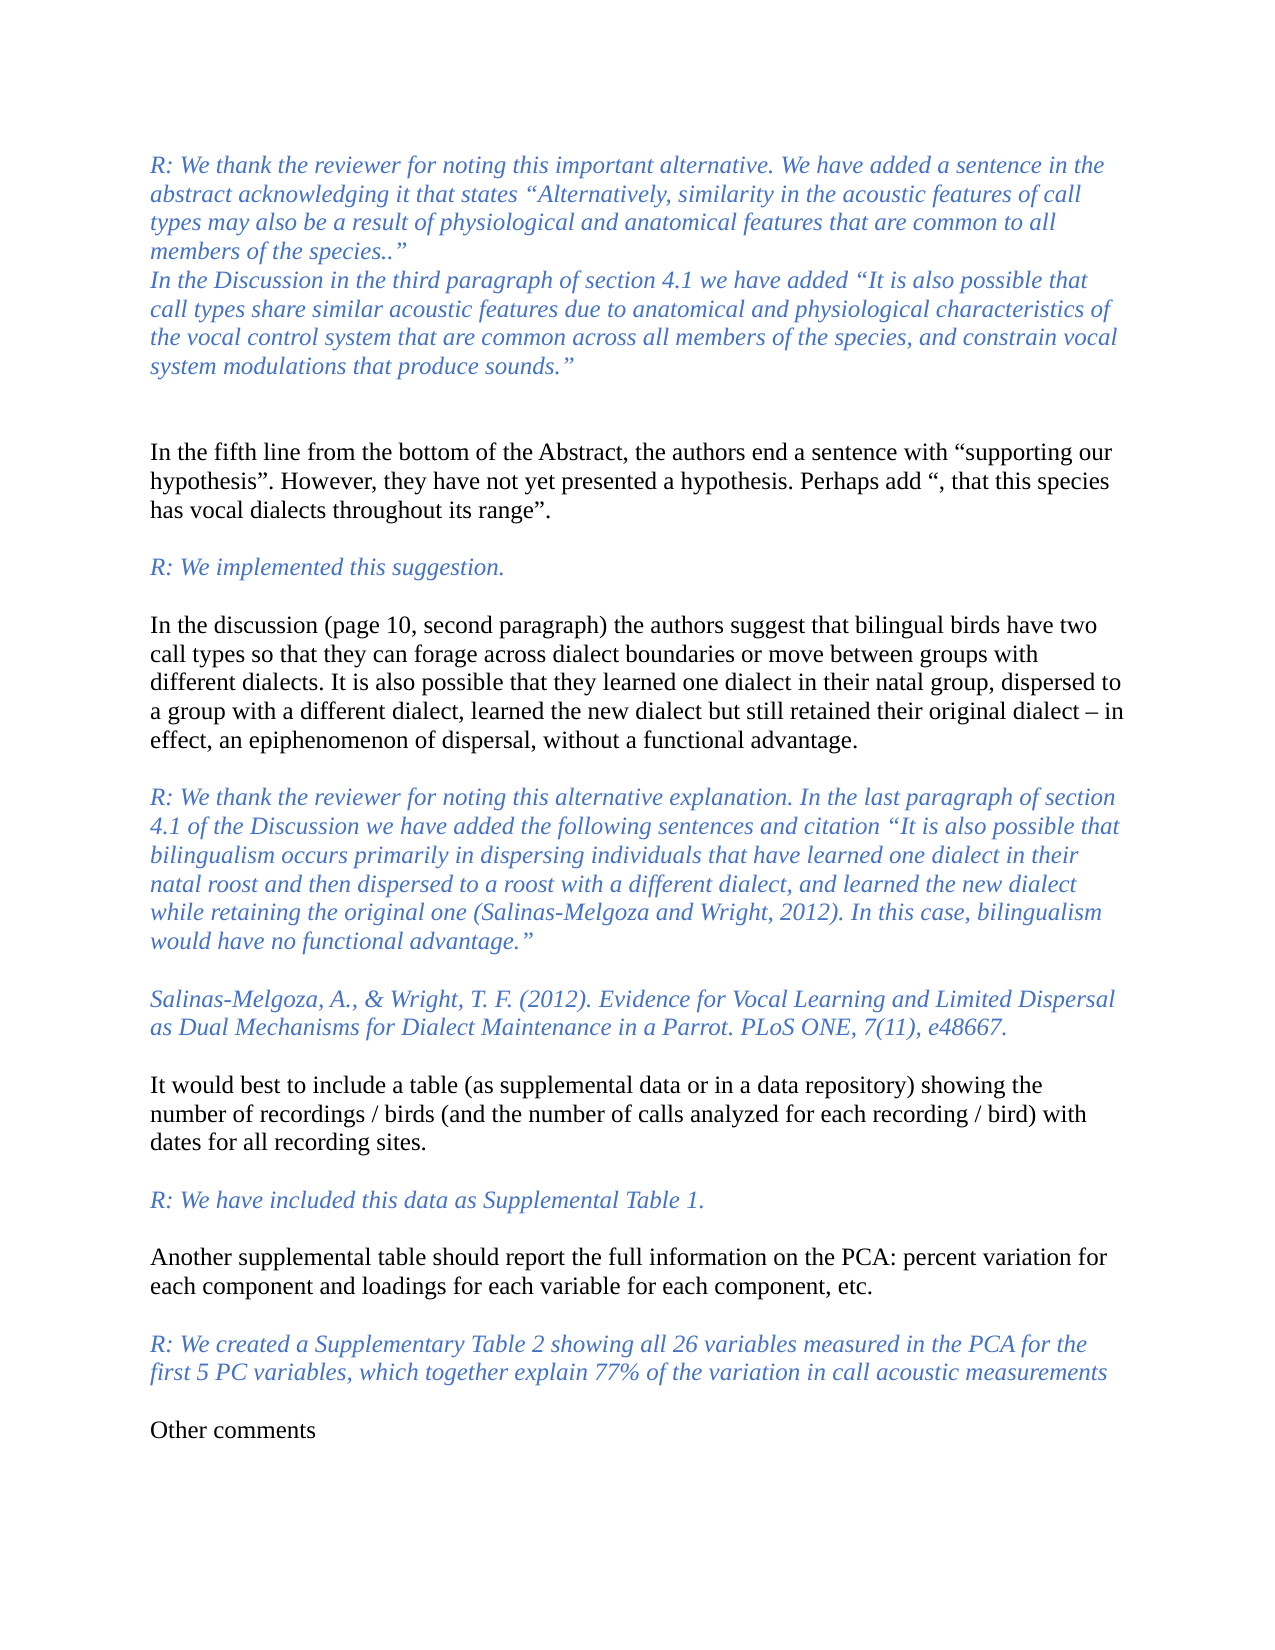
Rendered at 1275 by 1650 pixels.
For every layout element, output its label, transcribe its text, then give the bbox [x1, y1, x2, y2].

text R: We have included this data as Supplemental Table 1. Another supplemental table should report the full information on the PCA: percent variation for each component and loadings for each variable for each component, etc. [150, 1185, 1125, 1300]
text In the Discussion in the third paragraph of section 4.1 we have added “It is also possible that call types share similar acoustic features due to anatomical and physiological characteristics of the vocal control system that are common across all members of the species, and constrain vocal system modulations that produce sounds.” [150, 265, 1125, 380]
text In the fifth line from the bottom of the Abstract, the authors end a sentence with “supporting our hypothesis”. However, they have not yet presented a hypothesis. Perhaps add “, that this species has vocal dialects throughout its range”. [150, 409, 1125, 524]
text Salinas-Melgoza, A., & Wright, T. F. (2012). Evidence for Vocal Learning and Limited Dispersal as Dual Mechanisms for Dialect Maintenance in a Parrot. PLoS ONE, 7(11), e48667. It would best to include a table (as supplemental data or in a data repository) showing the number of recordings / birds (and the number of calls analyzed for each recording / bird) with dates for all recording sites. [150, 984, 1125, 1156]
text R: We thank the reviewer for noting this alternative explanation. In the last paragraph of section 4.1 of the Discussion we have added the following sentences and citation “It is also possible that bilingualism occurs primarily in dispersing individuals that have learned one dialect in their natal roost and then dispersed to a roost with a different dialect, and learned the new dialect while retaining the original one (Salinas-Melgoza and Wright, 2012). In this case, bilingualism would have no functional advantage.” [150, 782, 1125, 955]
text R: We implemented this suggestion. In the discussion (page 10, second paragraph) the authors suggest that bilingual birds have two call types so that they can forage across dialect boundaries or move between groups with different dialects. It is also possible that they learned one dialect in their natal group, dispersed to a group with a different dialect, learned the new dialect but still retained their original dialect – in effect, an epiphenomenon of dispersal, without a functional advantage. [150, 552, 1125, 754]
text R: We thank the reviewer for noting this important alternative. We have added a sentence in the abstract acknowledging it that states “Alternatively, similarity in the acoustic features of call types may also be a result of physiological and anatomical features that are common to all members of the species..” [150, 150, 1125, 265]
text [150, 1329, 1125, 1472]
